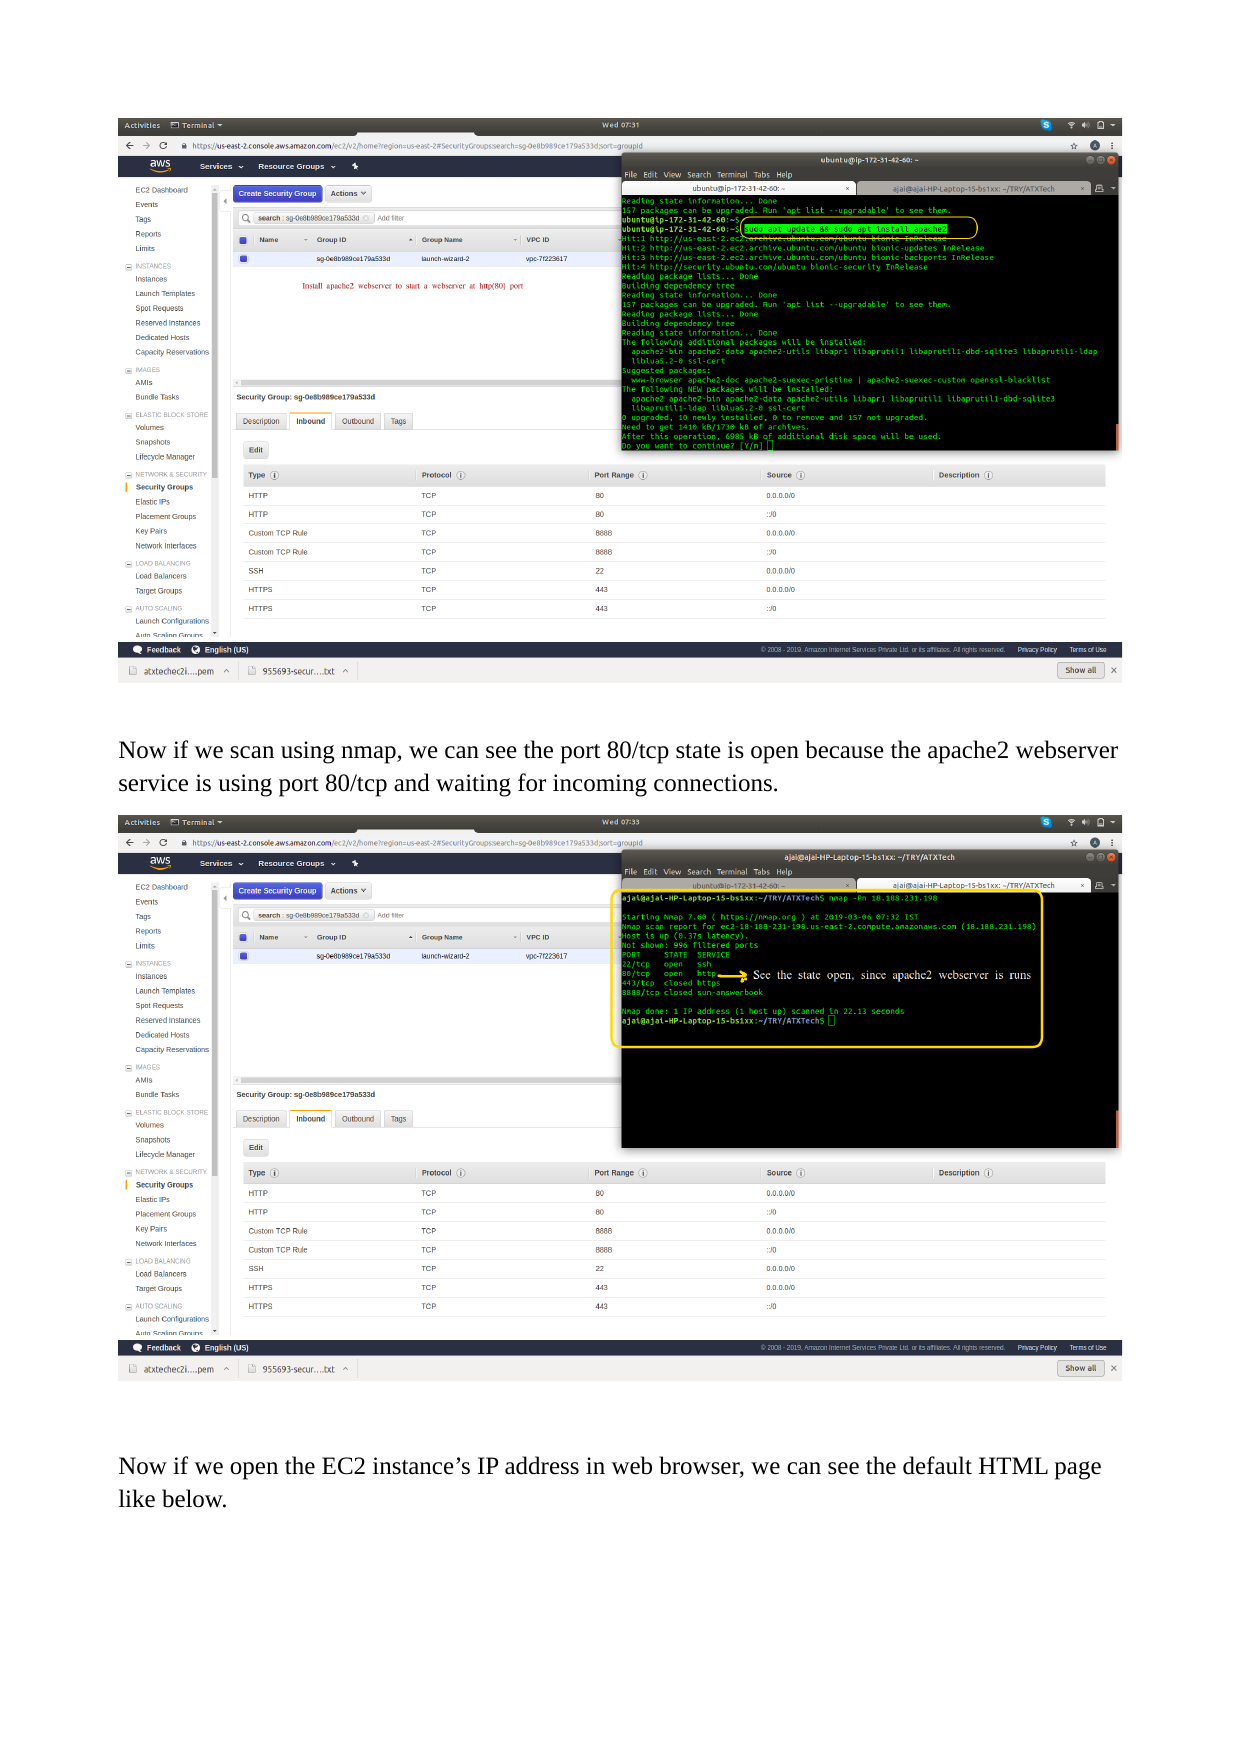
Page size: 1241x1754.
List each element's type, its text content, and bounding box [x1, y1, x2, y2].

picture [118, 118, 1123, 683]
picture [118, 815, 1123, 1381]
text Now if we open the EC2 instance’s IP address in web browser, we can see the default HTML page like below. [118, 1451, 1122, 1513]
text Now if we scan using nmap, we can see the port 80/tcp state is open because the apache2 webserver service is using port 80/tcp and waiting for incoming connections. [118, 735, 1122, 797]
